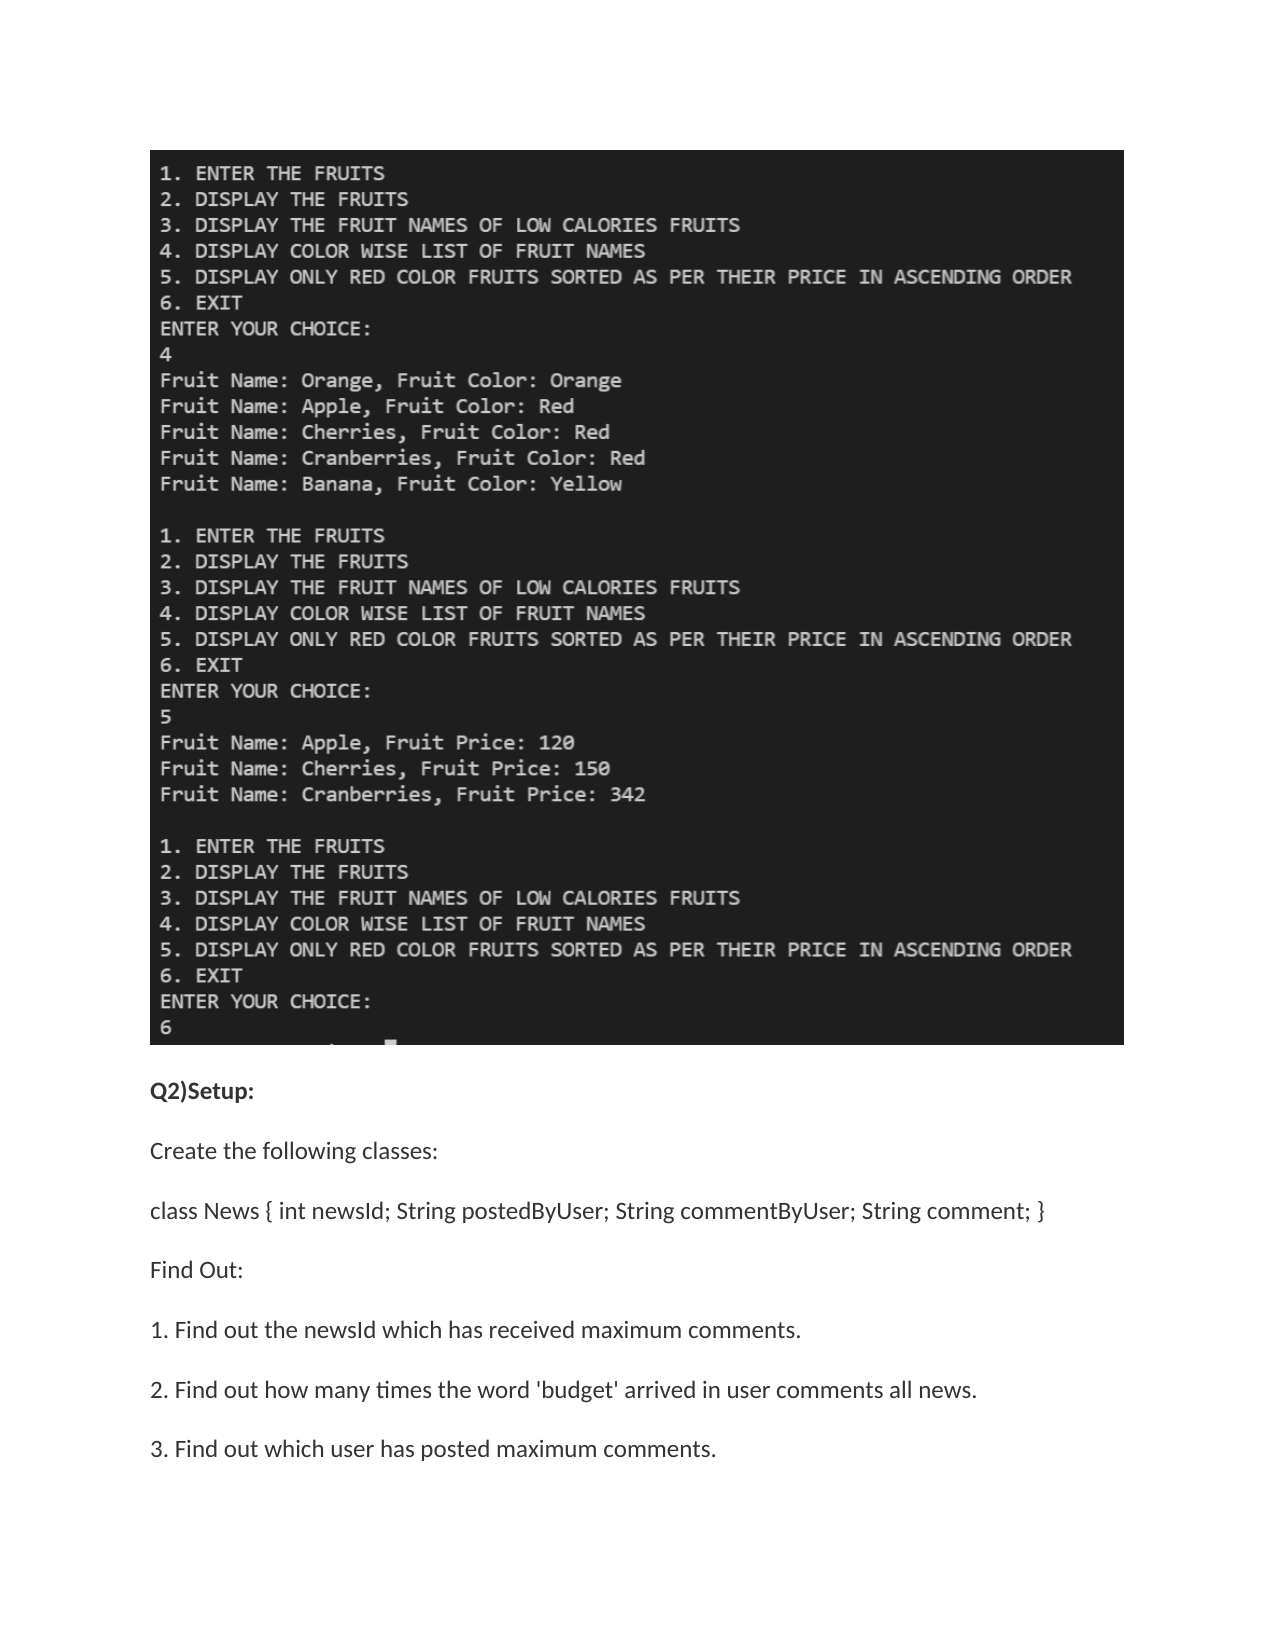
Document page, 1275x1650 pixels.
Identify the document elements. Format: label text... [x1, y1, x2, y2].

text Find Out: [150, 1254, 1125, 1285]
text Q2)Setup: [150, 1076, 1125, 1106]
text 3. Find out which user has posted maximum comments. [150, 1434, 1125, 1464]
picture [150, 150, 1124, 1045]
text 1. Find out the newsId which has received maximum comments. [150, 1314, 1125, 1345]
text class News { int newsId; String postedByUser; String commentByUser; String comment; } [150, 1195, 1125, 1225]
text Create the following classes: [150, 1135, 1125, 1166]
text 2. Find out how many times the word 'budget' arrived in user comments all news. [150, 1374, 1125, 1404]
